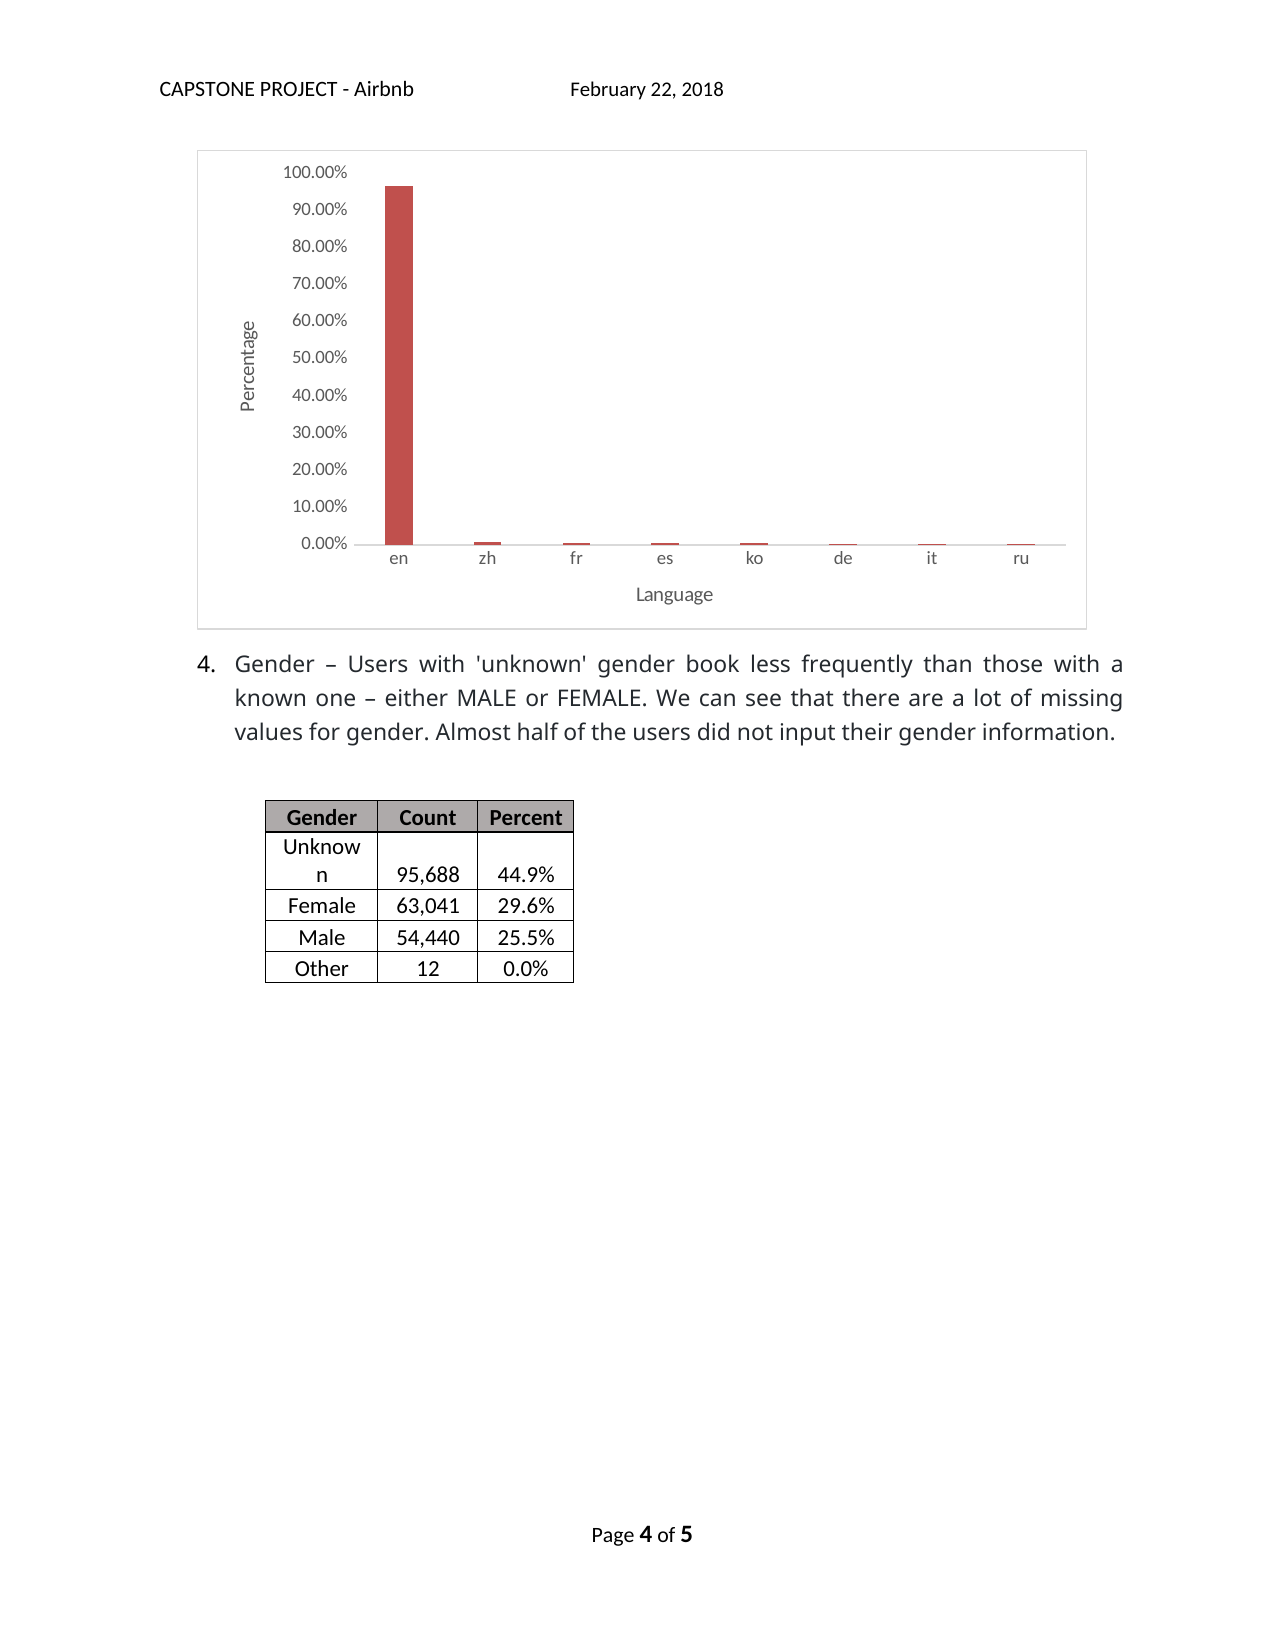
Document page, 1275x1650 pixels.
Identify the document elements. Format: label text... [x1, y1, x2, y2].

table_header Percent [478, 801, 573, 831]
table_cell Other [266, 952, 377, 982]
list Gender – Users with 'unknown' gender book less frequently than those with a known one – either MALE or FEMALE. We can see that there are a lot of missing values for gender. Almost half of the users did not input their gender information. [197, 648, 1125, 747]
table_cell Female [266, 890, 377, 920]
table_cell Male [266, 921, 377, 951]
table_cell 44.9% [478, 833, 573, 888]
table_cell 12 [378, 952, 477, 982]
table_cell Unknown [266, 833, 377, 888]
table_cell 0.0% [478, 952, 573, 982]
table_cell 54,440 [378, 921, 477, 951]
table_cell 63,041 [378, 890, 477, 920]
table_cell 29.6% [478, 890, 573, 920]
table_cell 95,688 [378, 833, 477, 888]
table_header Gender [266, 801, 377, 831]
table_header Count [378, 801, 477, 831]
table_cell 25.5% [478, 921, 573, 951]
